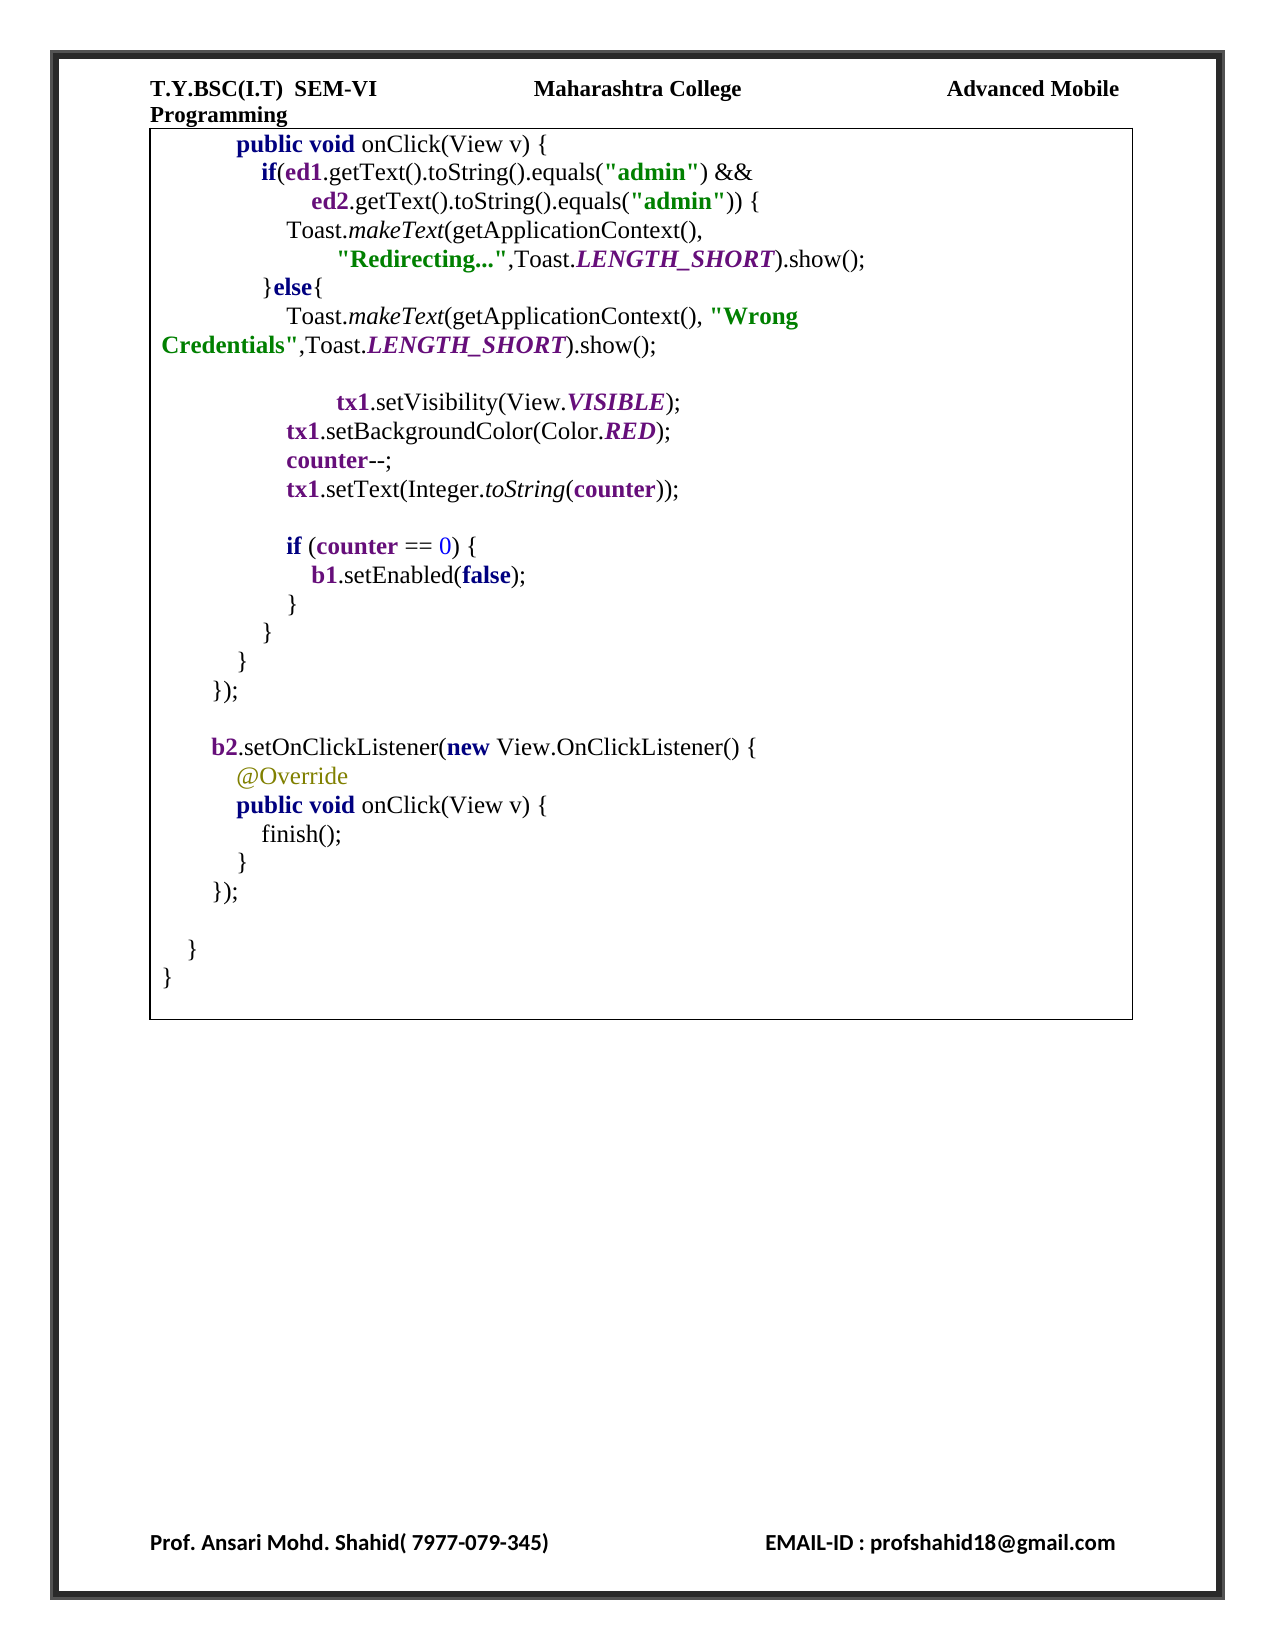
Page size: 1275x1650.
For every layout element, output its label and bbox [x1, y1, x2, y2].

table_cell [151, 129, 1132, 1019]
